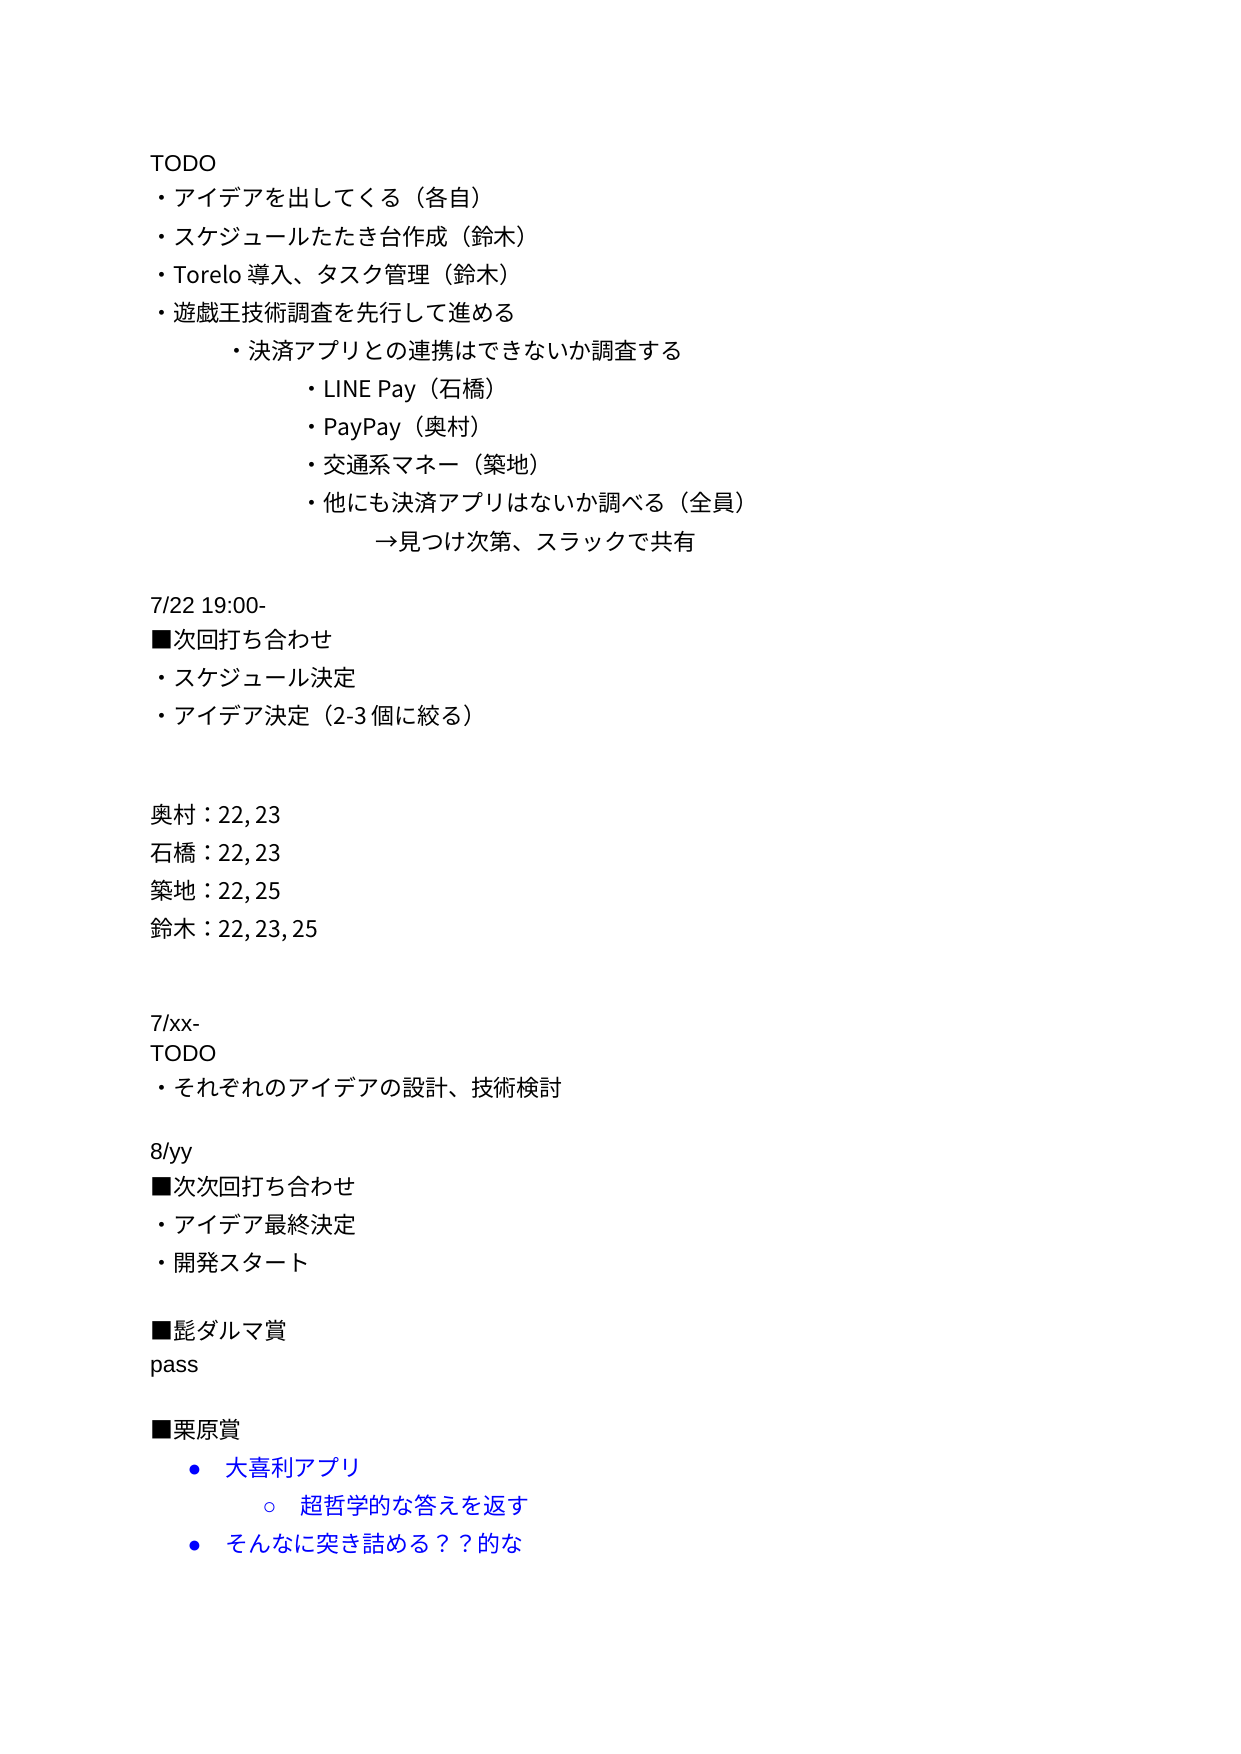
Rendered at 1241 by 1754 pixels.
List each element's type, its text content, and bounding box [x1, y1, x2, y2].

text TODO [150, 1040, 1090, 1066]
text ・遊戯王技術調査を先行して進める [150, 294, 1090, 328]
text ・他にも決済アプリはないか調べる（全員） [150, 485, 1090, 518]
text ■髭ダルマ賞 [150, 1313, 1090, 1346]
list 大喜利アプリ [187, 1450, 1090, 1483]
list そんなに突き詰める？？的な [187, 1526, 1090, 1559]
text 8/yy [150, 1138, 1090, 1165]
text ・スケジュール決定 [150, 660, 1090, 693]
text TODO [150, 150, 1090, 176]
text ・LINE Pay（石橋） [150, 371, 1090, 404]
text ・開発スタート [150, 1245, 1090, 1278]
text ・Torelo導入、タスク管理（鈴木） [150, 256, 1090, 290]
text 7/xx- [150, 1009, 1090, 1036]
text 7/22 19:00- [150, 592, 1090, 618]
text ・それぞれのアイデアの設計、技術検討 [150, 1070, 1090, 1103]
text ■次次回打ち合わせ [150, 1168, 1090, 1202]
text ・アイデア最終決定 [150, 1207, 1090, 1240]
text 石橋：22, 23 [150, 835, 1090, 868]
text pass [150, 1351, 1090, 1378]
text 奥村：22, 23 [150, 797, 1090, 830]
text ■栗原賞 [150, 1412, 1090, 1445]
text →見つけ次第、スラックで共有 [150, 523, 1090, 557]
list 超哲学的な答えを返す [262, 1488, 1090, 1521]
text ・スケジュールたたき台作成（鈴木） [150, 218, 1090, 252]
text 鈴木：22, 23, 25 [150, 911, 1090, 944]
text ・アイデアを出してくる（各自） [150, 180, 1090, 213]
text ・決済アプリとの連携はできないか調査する [150, 333, 1090, 366]
text ■次回打ち合わせ [150, 622, 1090, 655]
text ・PayPay（奥村） [150, 409, 1090, 442]
text ・交通系マネー（築地） [150, 447, 1090, 480]
text ・アイデア決定（2-3個に絞る） [150, 698, 1090, 731]
text 築地：22, 25 [150, 873, 1090, 906]
